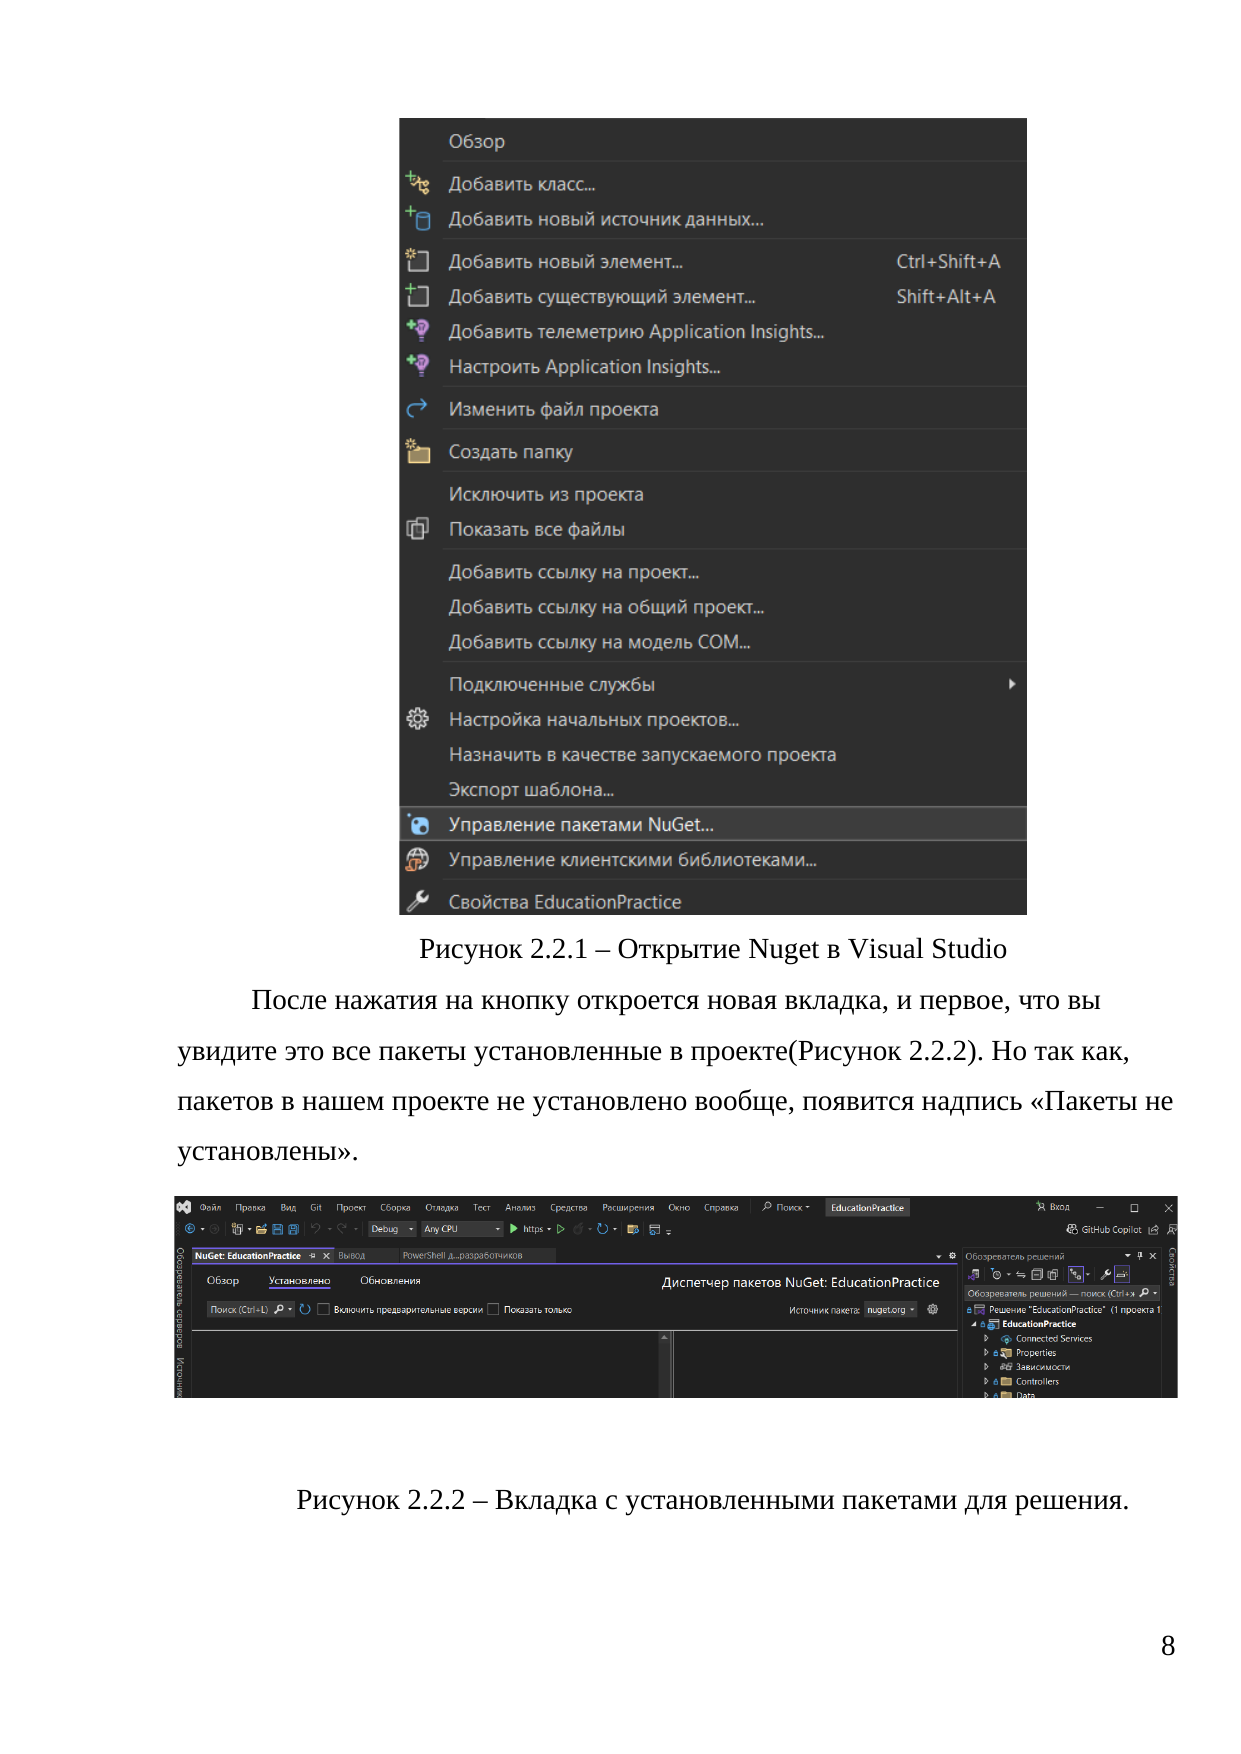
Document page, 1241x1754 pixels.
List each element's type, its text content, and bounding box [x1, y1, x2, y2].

picture [399, 118, 1027, 915]
text Рисунок 2.2.2 – Вкладка с установленными пакетами для решения. [177, 1482, 1175, 1515]
text После нажатия на кнопку откроется новая вкладка, и первое, что вы увидите это все пакеты установленные в проекте(Рисунок 2.2.2). Но так как, пакетов в нашем проекте не установлено вообще, появится надпись «Пакеты не установлены». [177, 982, 1175, 1167]
text Рисунок 2.2.1 – Открытие Nuget в Visual Studio [177, 932, 1175, 965]
picture [174, 1196, 1178, 1398]
